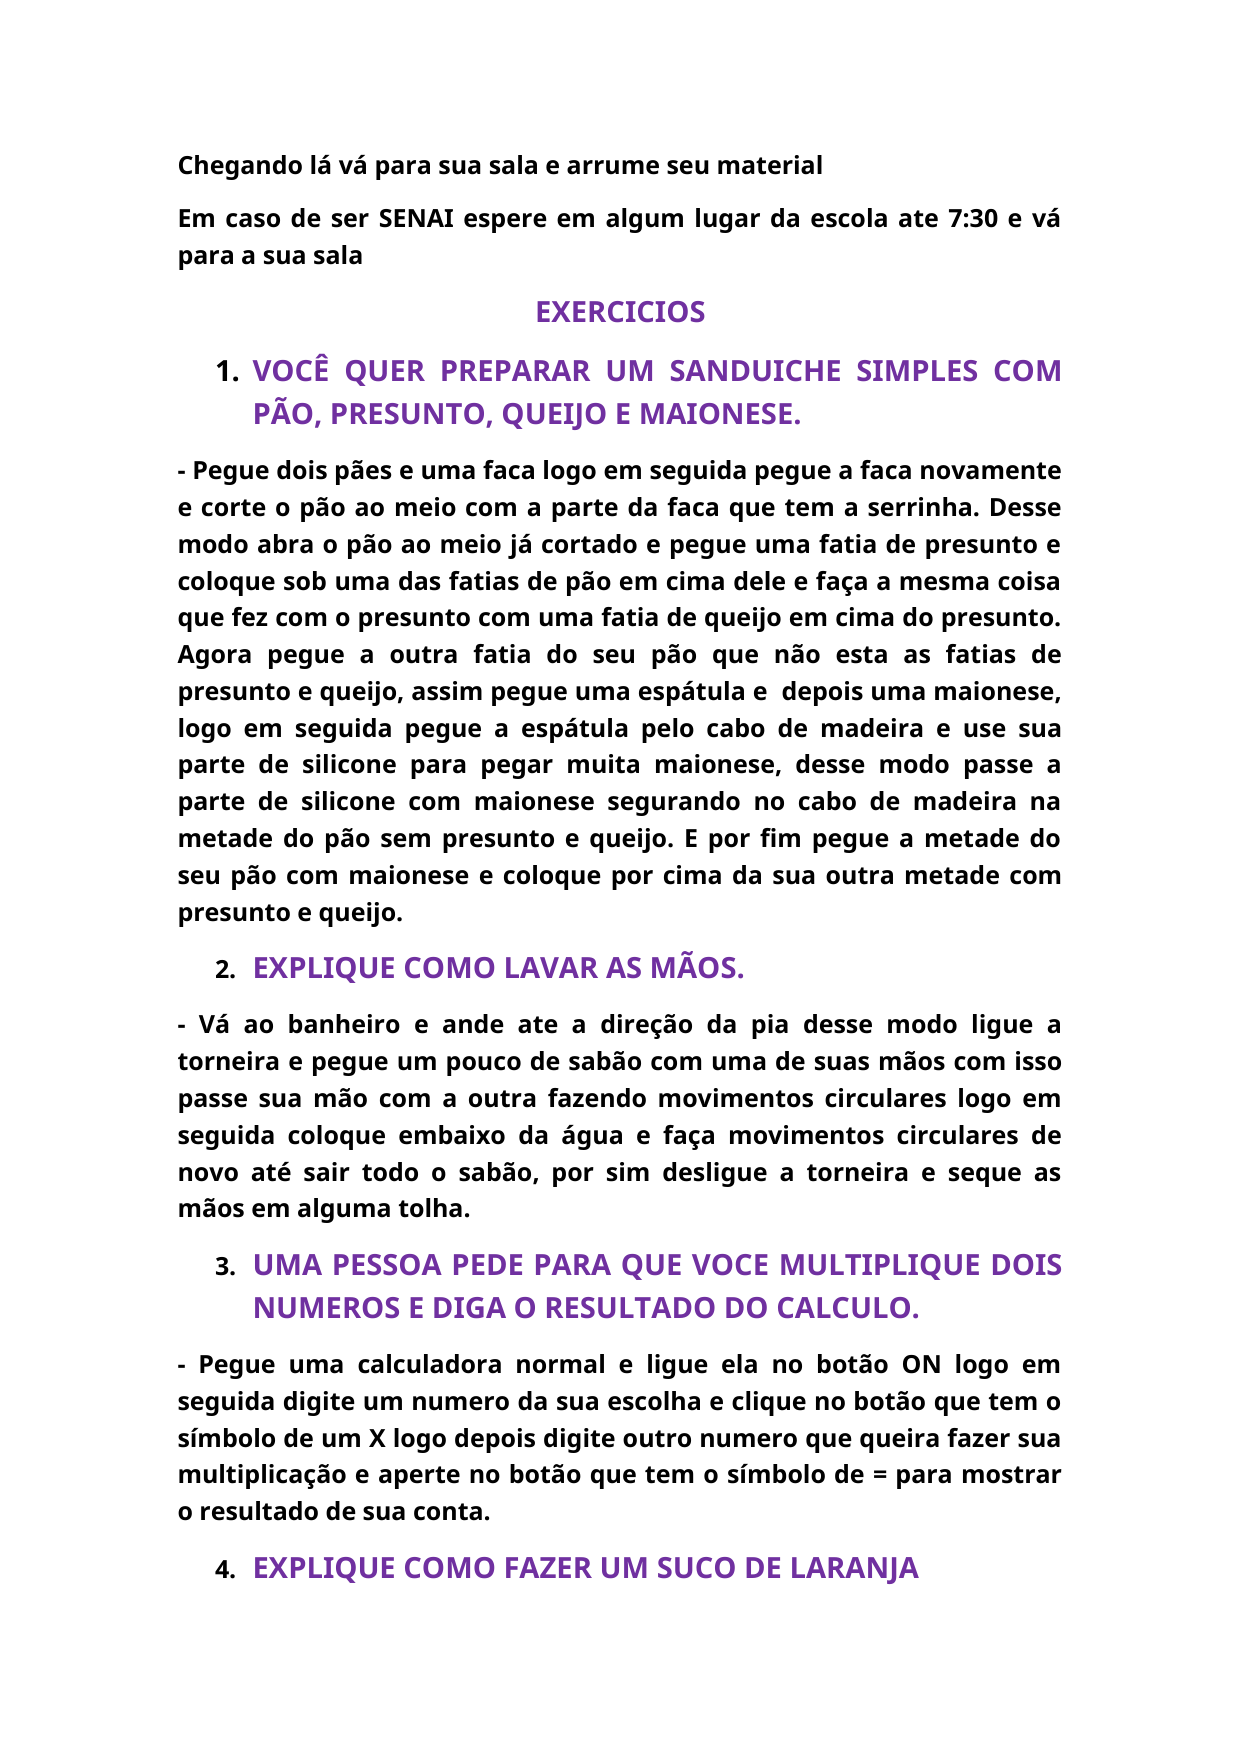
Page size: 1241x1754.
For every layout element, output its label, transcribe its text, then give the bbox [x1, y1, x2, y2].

text - Pegue dois pães e uma faca logo em seguida pegue a faca novamente e corte o pão ao meio com a parte da faca que tem a serrinha. Desse modo abra o pão ao meio já cortado e pegue uma fatia de presunto e coloque sob uma das fatias de pão em cima dele e faça a mesma coisa que fez com o presunto com uma fatia de queijo em cima do presunto. Agora pegue a outra fatia do seu pão que não esta as fatias de presunto e queijo, assim pegue uma espátula e depois uma maionese, logo em seguida pegue a espátula pelo cabo de madeira e use sua parte de silicone para pegar muita maionese, desse modo passe a parte de silicone com maionese segurando no cabo de madeira na metade do pão sem presunto e queijo. E por fim pegue a metade do seu pão com maionese e coloque por cima da sua outra metade com presunto e queijo. [177, 453, 1063, 928]
list EXPLIQUE COMO FAZER UM SUCO DE LARANJA [215, 1547, 1063, 1587]
text - Pegue uma calculadora normal e ligue ela no botão ON logo em seguida digite um numero da sua escolha e clique no botão que tem o símbolo de um X logo depois digite outro numero que queira fazer sua multiplicação e aperte no botão que tem o símbolo de = para mostrar o resultado de sua conta. [177, 1347, 1063, 1528]
text Chegando lá vá para sua sala e arrume seu material [177, 148, 1063, 182]
text EXERCICIOS [177, 291, 1063, 331]
list EXPLIQUE COMO LAVAR AS MÃOS. [215, 948, 1063, 987]
list VOCÊ QUER PREPARAR UM SANDUICHE SIMPLES COM PÃO, PRESUNTO, QUEIJO E MAIONESE. [215, 351, 1063, 433]
list UMA PESSOA PEDE PARA QUE VOCE MULTIPLIQUE DOIS NUMEROS E DIGA O RESULTADO DO CALCULO. [215, 1244, 1063, 1327]
text - Vá ao banheiro e ande ate a direção da pia desse modo ligue a torneira e pegue um pouco de sabão com uma de suas mãos com isso passe sua mão com a outra fazendo movimentos circulares logo em seguida coloque embaixo da água e faça movimentos circulares de novo até sair todo o sabão, por sim desligue a torneira e seque as mãos em alguma tolha. [177, 1007, 1063, 1225]
text Em caso de ser SENAI espere em algum lugar da escola ate 7:30 e vá para a sua sala [177, 201, 1063, 272]
